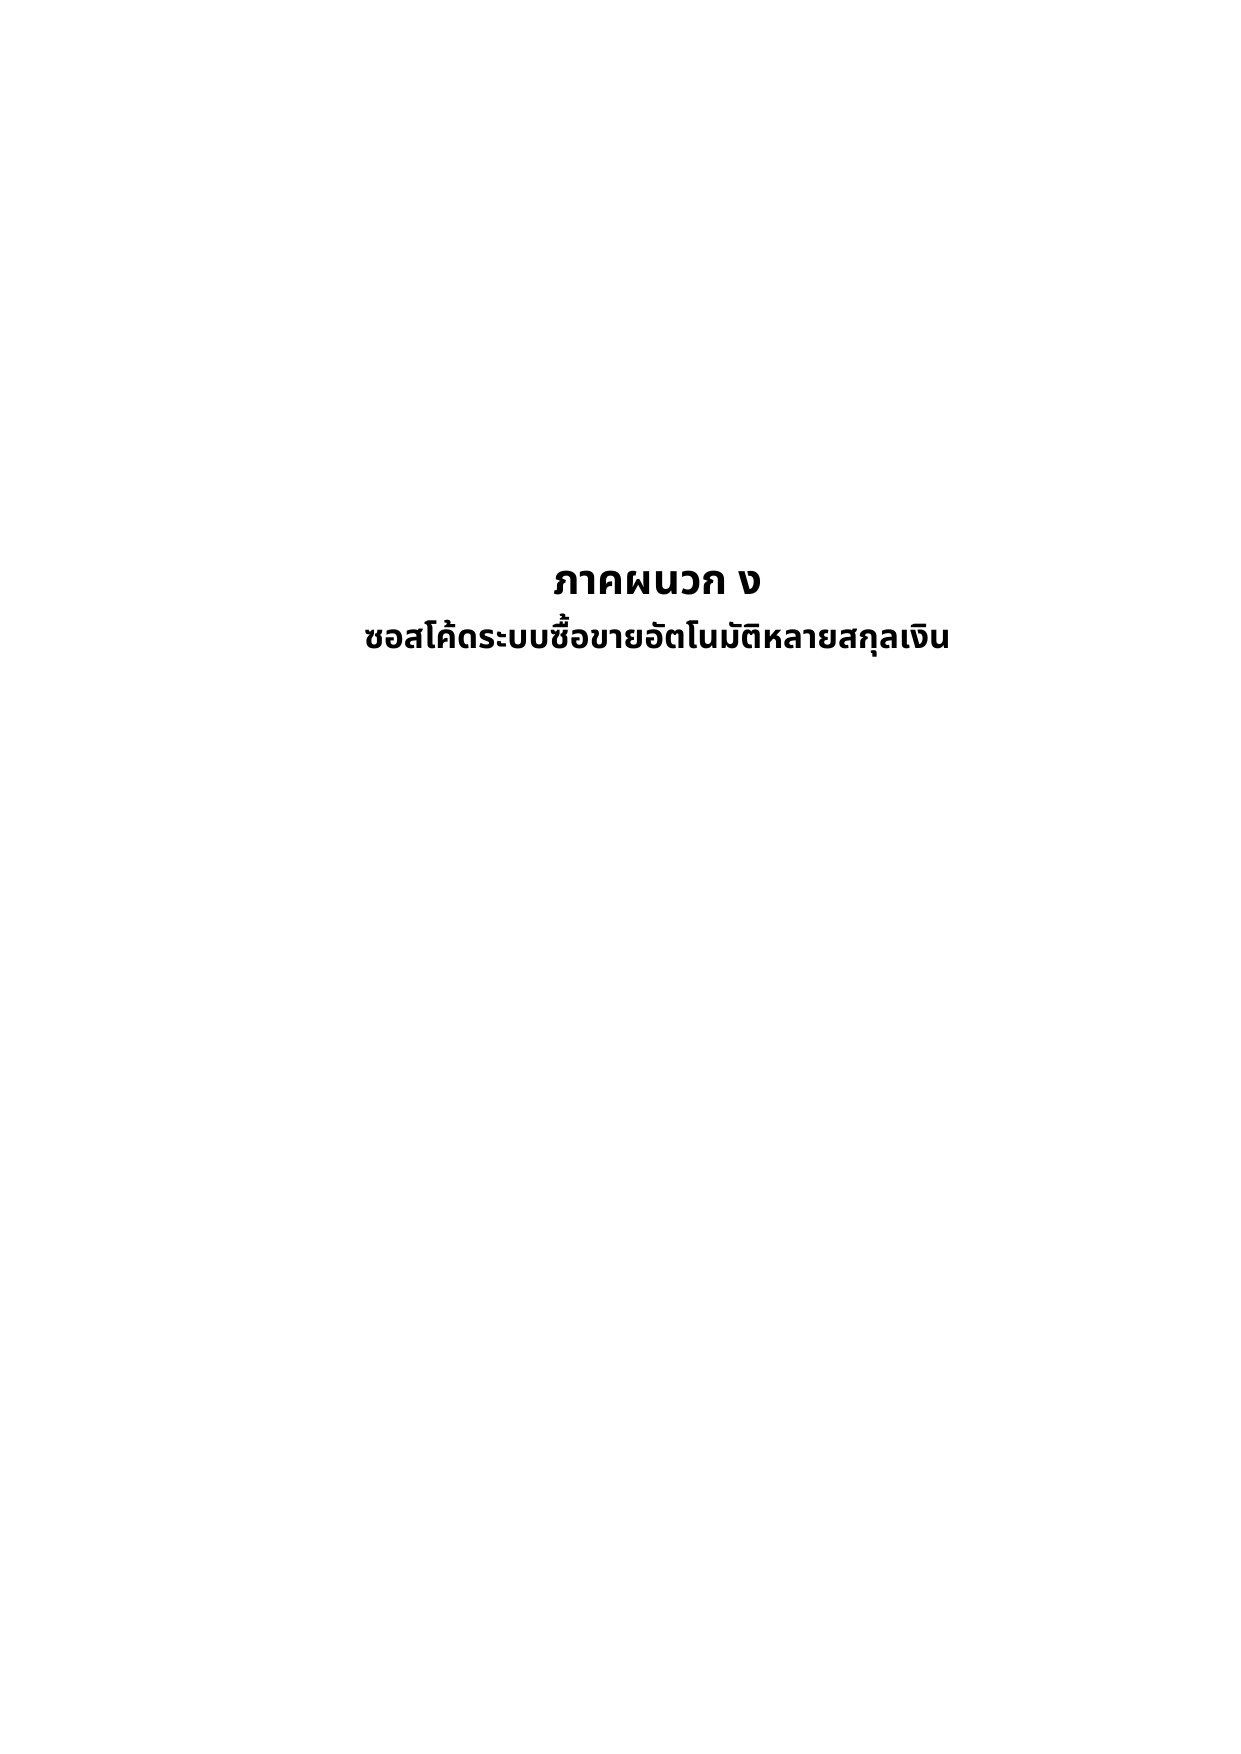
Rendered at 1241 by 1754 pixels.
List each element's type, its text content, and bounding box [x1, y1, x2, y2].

text ซอสโค้ดระบบซื้อขายอัตโนมัติหลายสกุลเงิน [225, 613, 1090, 664]
text ภาคผนวก ง [225, 551, 1090, 613]
